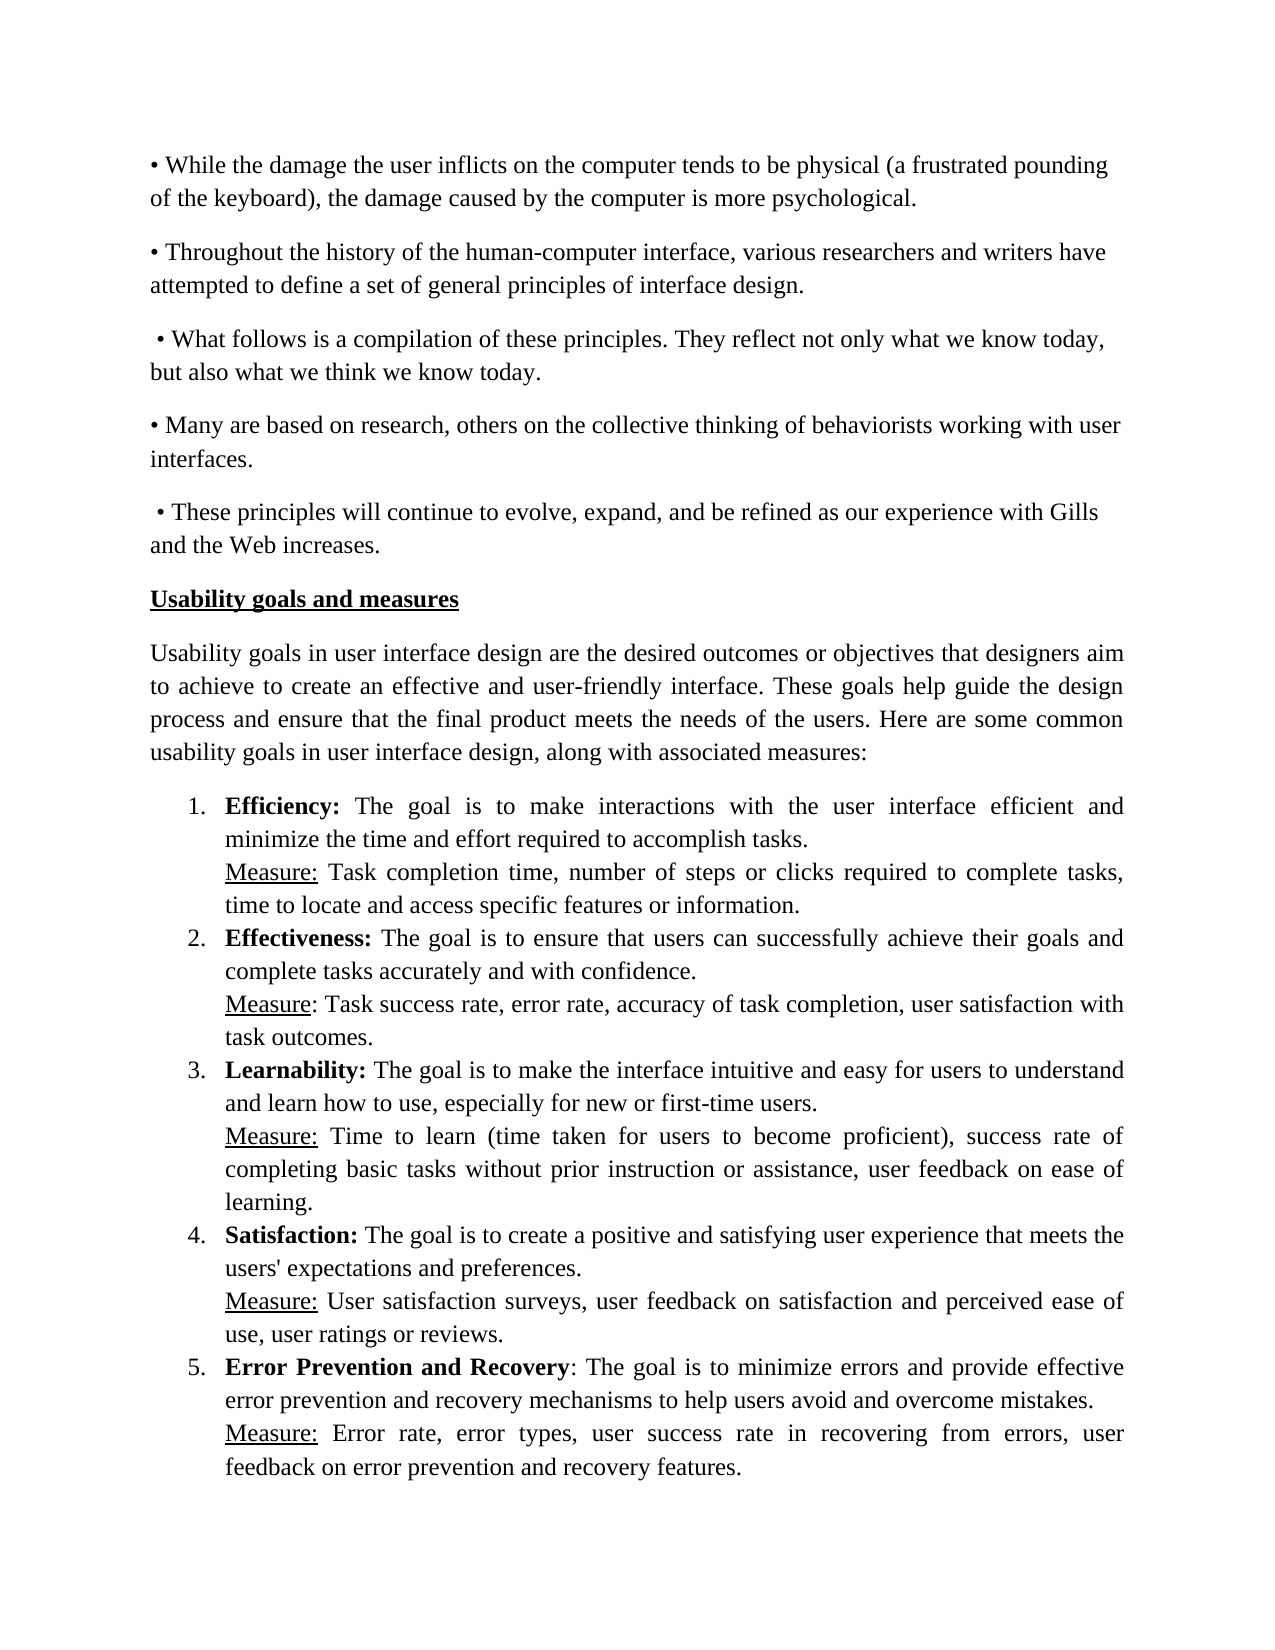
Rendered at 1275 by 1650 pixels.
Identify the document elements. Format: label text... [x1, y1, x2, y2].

list Learnability: The goal is to make the interface intuitive and easy for users to understand and learn how to use, especially for new or first-time users. [187, 1055, 1125, 1117]
text • What follows is a compilation of these principles. They reflect not only what we know today, but also what we think we know today. [150, 324, 1125, 386]
text • While the damage the user inflicts on the computer tends to be physical (a frustrated pounding of the keyboard), the damage caused by the computer is more psychological. [150, 150, 1125, 212]
list Measure: Task completion time, number of steps or clicks required to complete tasks, time to locate and access specific features or information. [225, 857, 1125, 919]
list Effectiveness: The goal is to ensure that users can successfully achieve their goals and complete tasks accurately and with confidence. [187, 923, 1125, 985]
list Measure: Task success rate, error rate, accuracy of task completion, user satisfaction with task outcomes. [225, 989, 1125, 1051]
text • Many are based on research, others on the collective thinking of behaviorists working with user interfaces. [150, 411, 1125, 472]
text • These principles will continue to evolve, expand, and be refined as our experience with Gills and the Web increases. [150, 497, 1125, 559]
text Usability goals in user interface design are the desired outcomes or objectives that designers aim to achieve to create an effective and user-friendly interface. These goals help guide the design process and ensure that the final product meets the needs of the users. Here are some common usability goals in user interface design, along with associated measures: [150, 638, 1125, 766]
list Measure: Error rate, error types, user success rate in recovering from errors, user feedback on error prevention and recovery features. [225, 1418, 1125, 1480]
text • Throughout the history of the human-computer interface, various researchers and writers have attempted to define a set of general principles of interface design. [150, 237, 1125, 299]
text Usability goals and measures [150, 584, 1125, 613]
list Measure: User satisfaction surveys, user feedback on satisfaction and perceived ease of use, user ratings or reviews. [225, 1286, 1125, 1348]
list Error Prevention and Recovery: The goal is to minimize errors and provide effective error prevention and recovery mechanisms to help users avoid and overcome mistakes. [187, 1352, 1125, 1414]
list Efficiency: The goal is to make interactions with the user interface efficient and minimize the time and effort required to accomplish tasks. [187, 791, 1125, 853]
list Satisfaction: The goal is to create a positive and satisfying user experience that meets the users' expectations and preferences. [187, 1220, 1125, 1282]
list Measure: Time to learn (time taken for users to become proficient), success rate of completing basic tasks without prior instruction or assistance, user feedback on ease of learning. [225, 1121, 1125, 1216]
